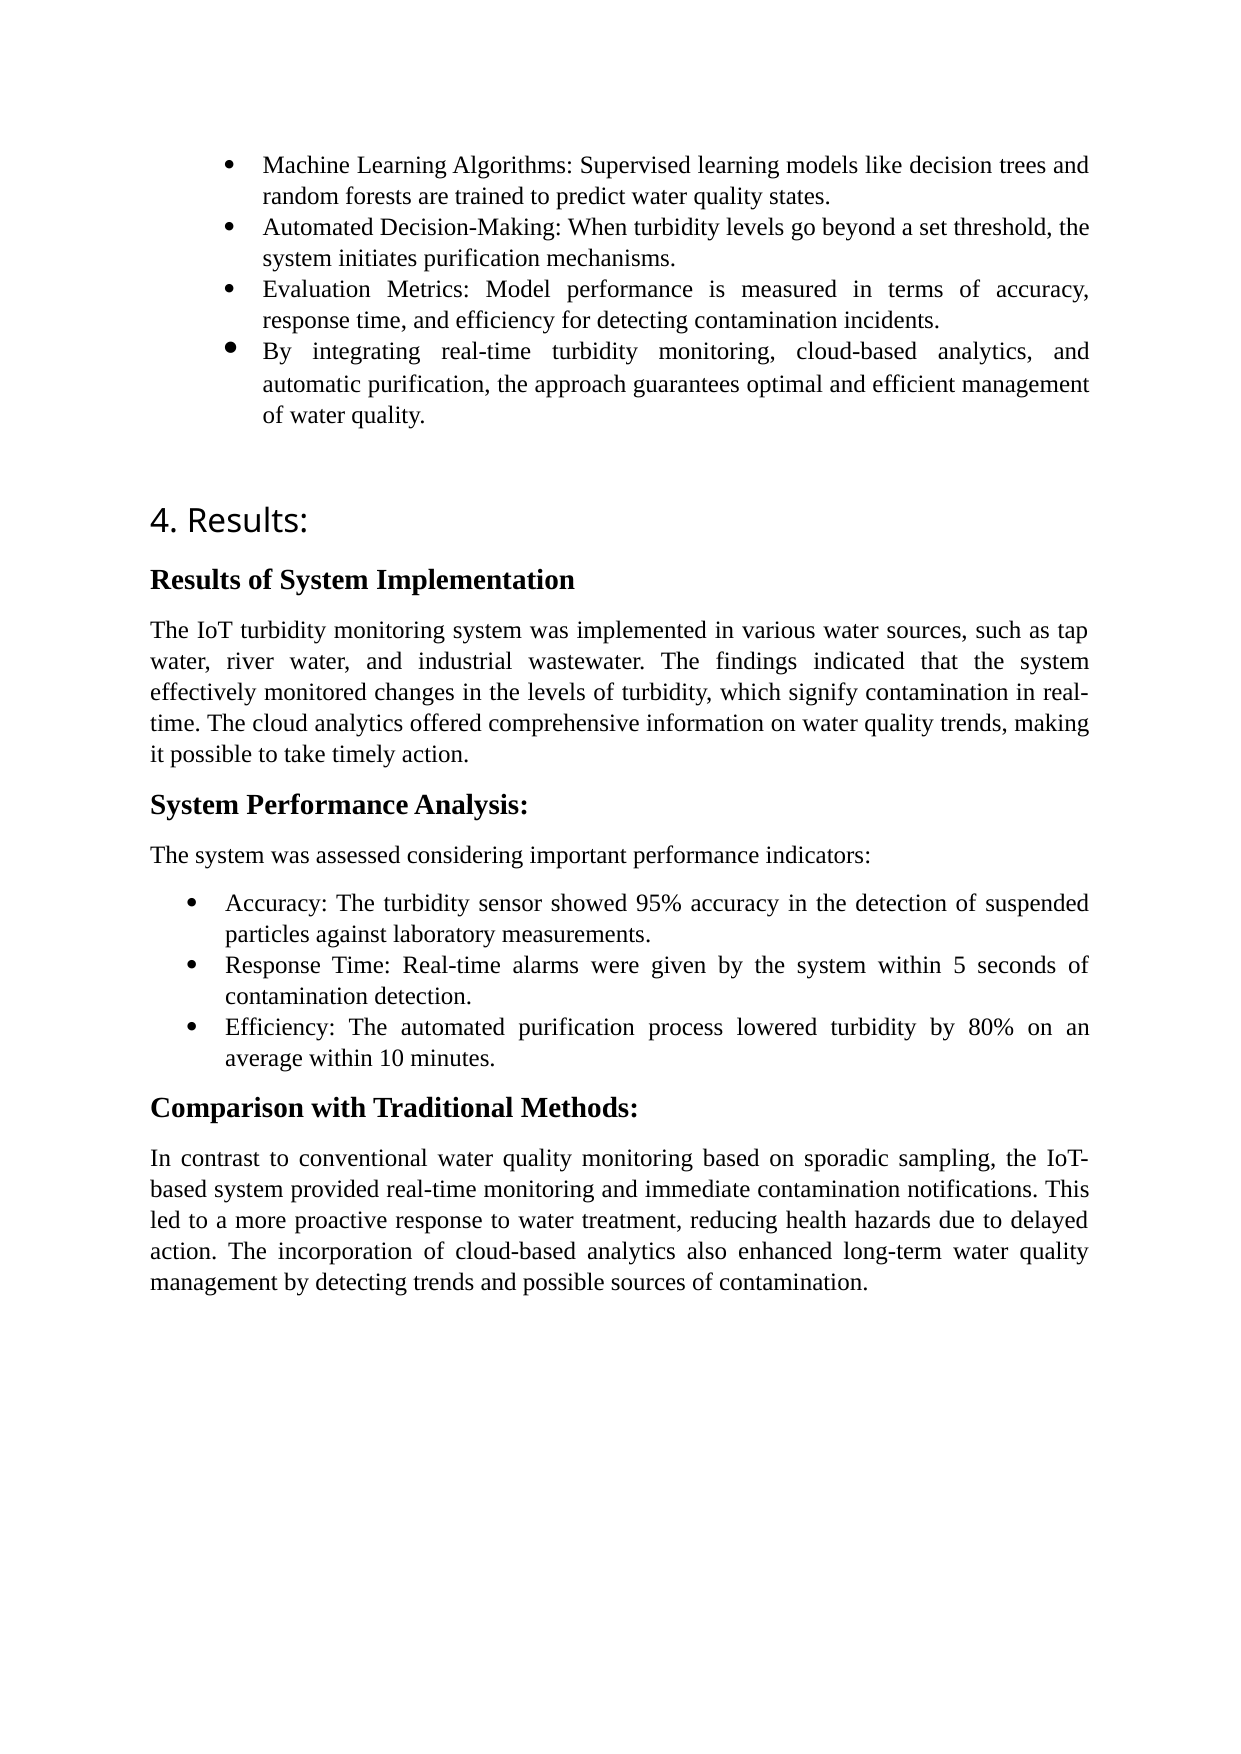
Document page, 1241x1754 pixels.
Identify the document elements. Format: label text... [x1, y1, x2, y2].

text The IoT turbidity monitoring system was implemented in various water sources, such as tap water, river water, and industrial wastewater. The findings indicated that the system effectively monitored changes in the levels of turbidity, which signify contamination in real-time. The cloud analytics offered comprehensive information on water quality trends, making it possible to take timely action. [150, 615, 1090, 768]
text 4. Results: [150, 497, 1090, 542]
list Evaluation Metrics: Model performance is measured in terms of accuracy, response time, and efficiency for detecting contamination incidents. [225, 274, 1090, 334]
text Comparison with Traditional Methods: [150, 1091, 1090, 1124]
list Automated Decision-Making: When turbidity levels go beyond a set threshold, the system initiates purification mechanisms. [225, 212, 1090, 272]
list Accuracy: The turbidity sensor showed 95% accuracy in the detection of suspended particles against laboratory measurements. [187, 888, 1090, 947]
text Results of System Implementation [150, 562, 1090, 596]
list Efficiency: The automated purification process lowered turbidity by 80% on an average within 10 minutes. [187, 1012, 1090, 1072]
text The system was assessed considering important performance indicators: [150, 840, 1090, 869]
text In contrast to conventional water quality monitoring based on sporadic sampling, the IoT-based system provided real-time monitoring and immediate contamination notifications. This led to a more proactive response to water treatment, reducing health hazards due to delayed action. The incorporation of cloud-based analytics also enhanced long-term water quality management by detecting trends and possible sources of contamination. [150, 1143, 1090, 1296]
list Machine Learning Algorithms: Supervised learning models like decision trees and random forests are trained to predict water quality states. [225, 150, 1090, 210]
list Response Time: Real-time alarms were given by the system within 5 seconds of contamination detection. [187, 950, 1090, 1009]
list By integrating real-time turbidity monitoring, cloud-based analytics, and automatic purification, the approach guarantees optimal and efficient management of water quality. [225, 336, 1090, 429]
text System Performance Analysis: [150, 787, 1090, 821]
